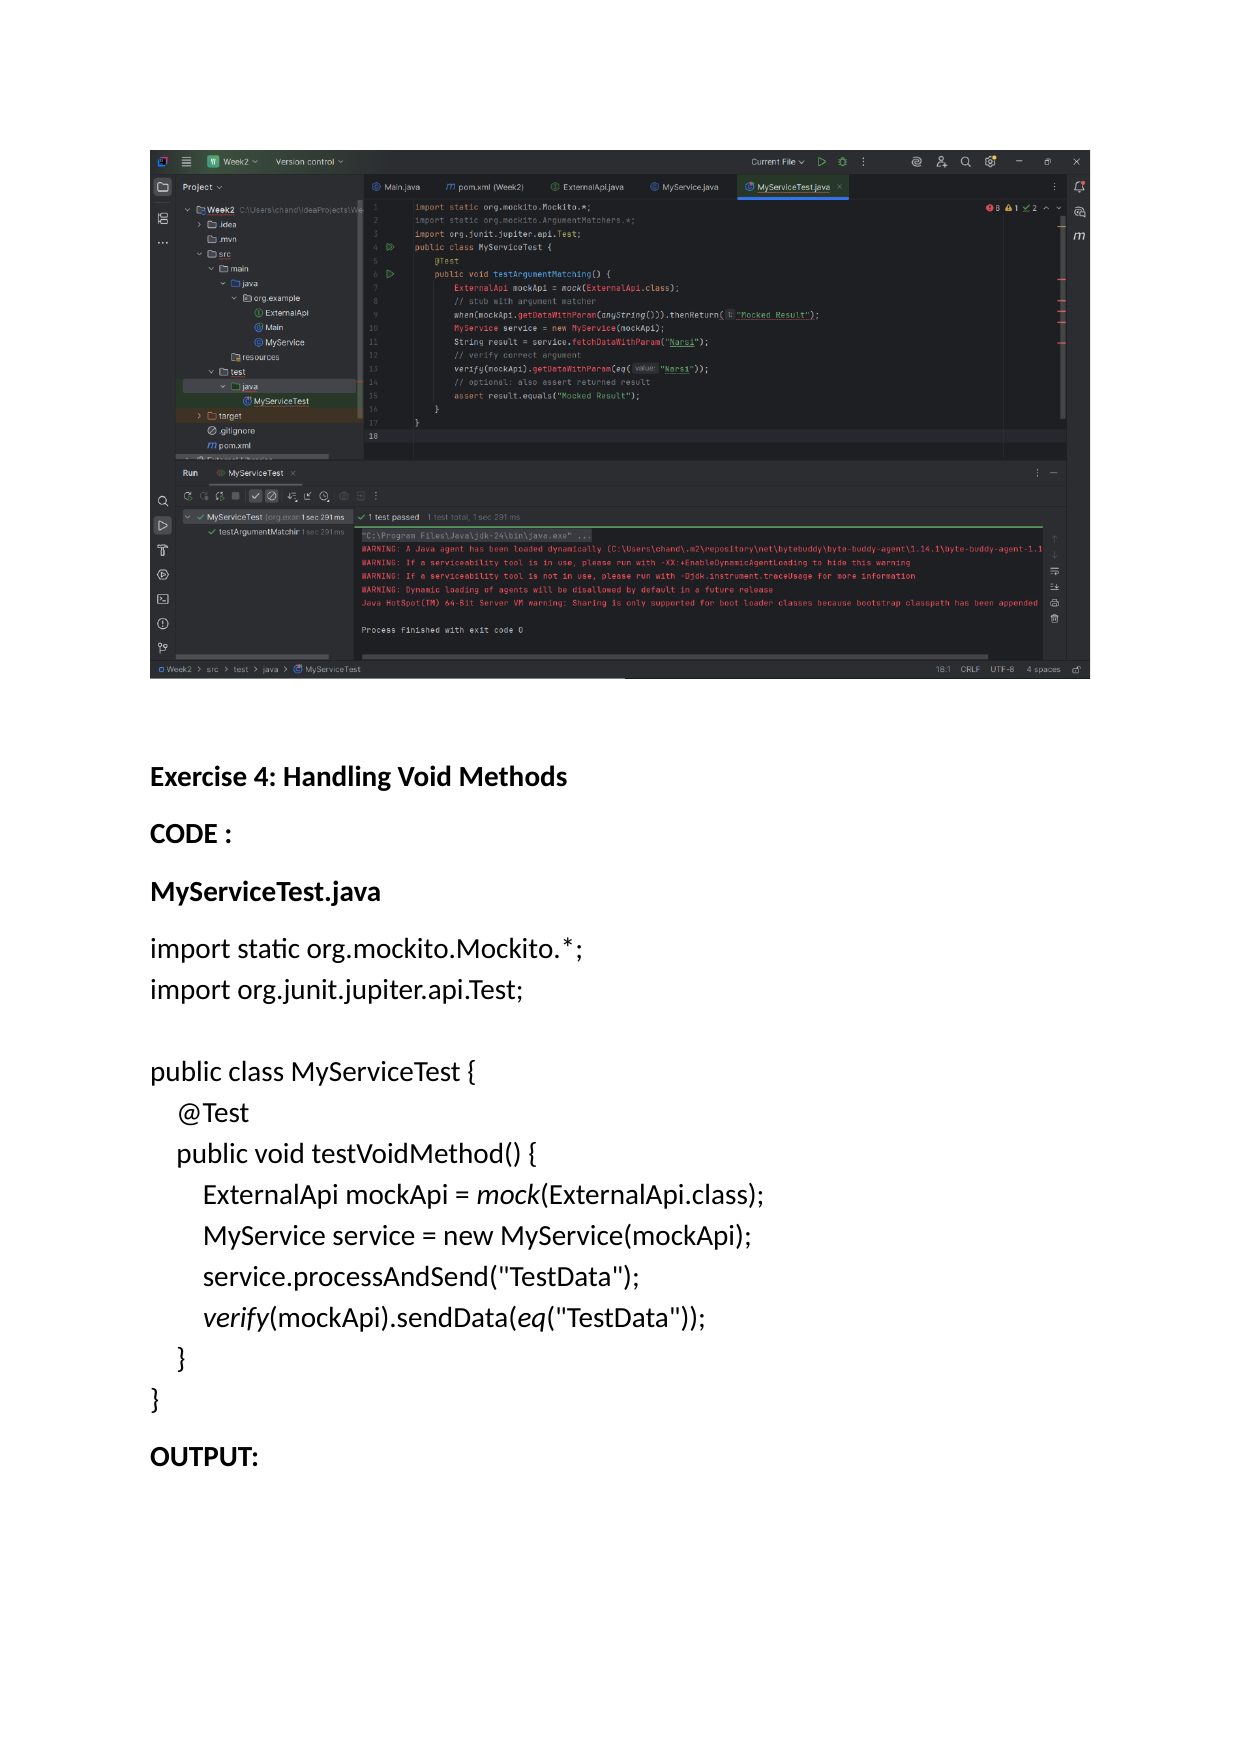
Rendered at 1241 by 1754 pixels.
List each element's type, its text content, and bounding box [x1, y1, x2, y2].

text CODE : [150, 815, 1090, 851]
text OUTPUT: [150, 1438, 1090, 1474]
picture [150, 150, 1091, 679]
text import static org.mockito.Mockito.*; import org.junit.jupiter.api.Test; public class MyServiceTest { @Test public void testVoidMethod() { ExternalApi mockApi = mock(ExternalApi.class); MyService service = new MyService(mockApi); service.processAndSend("TestData"); verify(mockApi).sendData(eq("TestData")); } } [150, 930, 1090, 1416]
text Exercise 4: Handling Void Methods [150, 758, 1090, 793]
text MyServiceTest.java [150, 873, 1090, 908]
